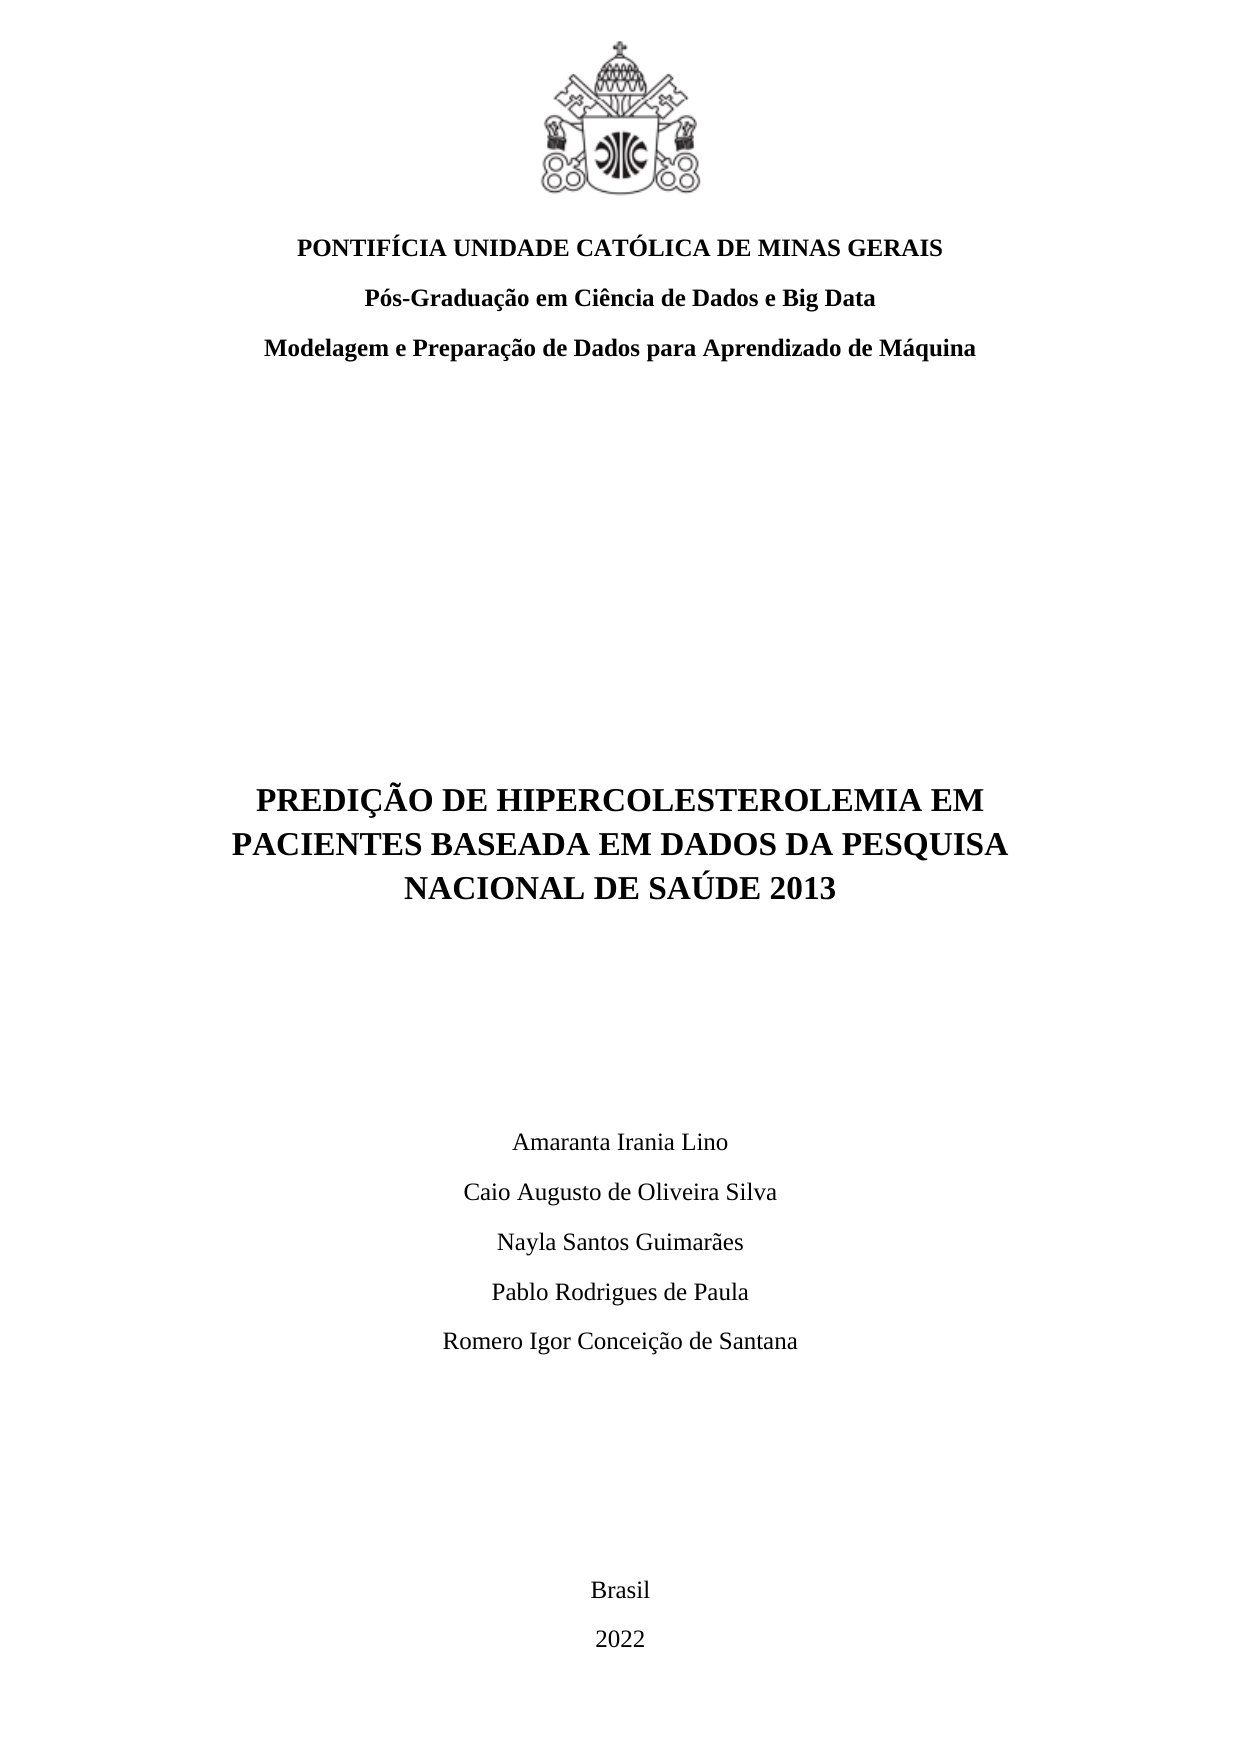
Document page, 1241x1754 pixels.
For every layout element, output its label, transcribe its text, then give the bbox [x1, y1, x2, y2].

text Nayla Santos Guimarães [177, 1227, 1063, 1256]
text Modelagem e Preparação de Dados para Aprendizado de Máquina [177, 333, 1063, 361]
title PREDIÇÃO DE HIPERCOLESTEROLEMIA EM PACIENTES BASEADA EM DADOS DA PESQUISA NACIONAL DE SAÚDE 2013 [177, 780, 1063, 906]
picture [524, 29, 716, 213]
text Caio Augusto de Oliveira Silva [177, 1177, 1063, 1206]
text Pós-Graduação em Ciência de Dados e Big Data [177, 283, 1063, 312]
text 2022 [177, 1624, 1063, 1653]
text Amaranta Irania Lino [177, 1127, 1063, 1156]
text PONTIFÍCIA UNIDADE CATÓLICA DE MINAS GERAIS [177, 233, 1063, 262]
text Romero Igor Conceição de Santana [177, 1326, 1063, 1355]
text Pablo Rodrigues de Paula [177, 1277, 1063, 1305]
text Brasil [177, 1575, 1063, 1603]
